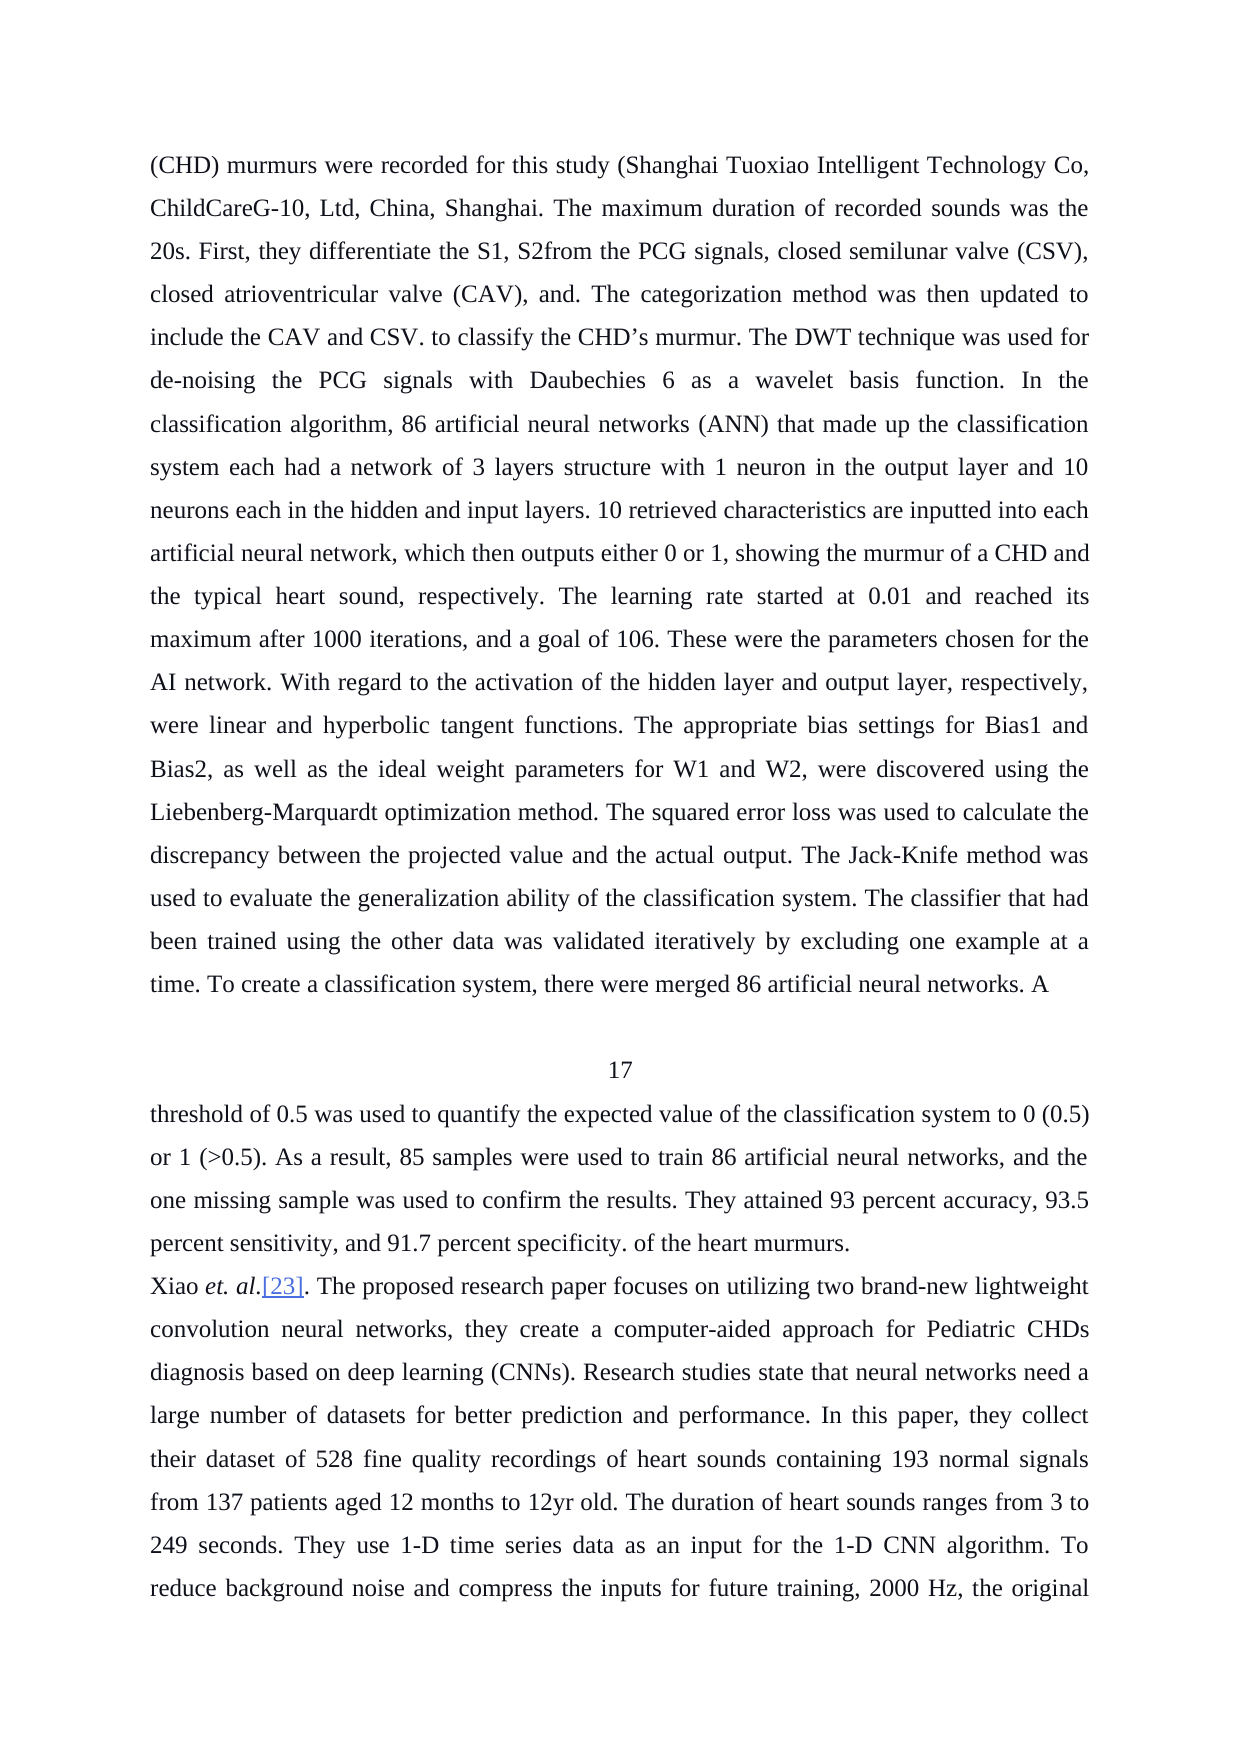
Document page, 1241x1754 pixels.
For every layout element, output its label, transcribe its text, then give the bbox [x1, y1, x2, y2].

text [150, 1271, 1090, 1602]
text threshold of 0.5 was used to quantify the expected value of the classification system to 0 (0.5) or 1 (>0.5). As a result, 85 samples were used to train 86 artificial neural networks, and the one missing sample was used to confirm the results. They attained 93 percent accuracy, 93.5 percent sensitivity, and 91.7 percent specificity. of the heart murmurs. [150, 1099, 1090, 1257]
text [150, 150, 1090, 998]
text 17 [150, 1056, 1090, 1084]
